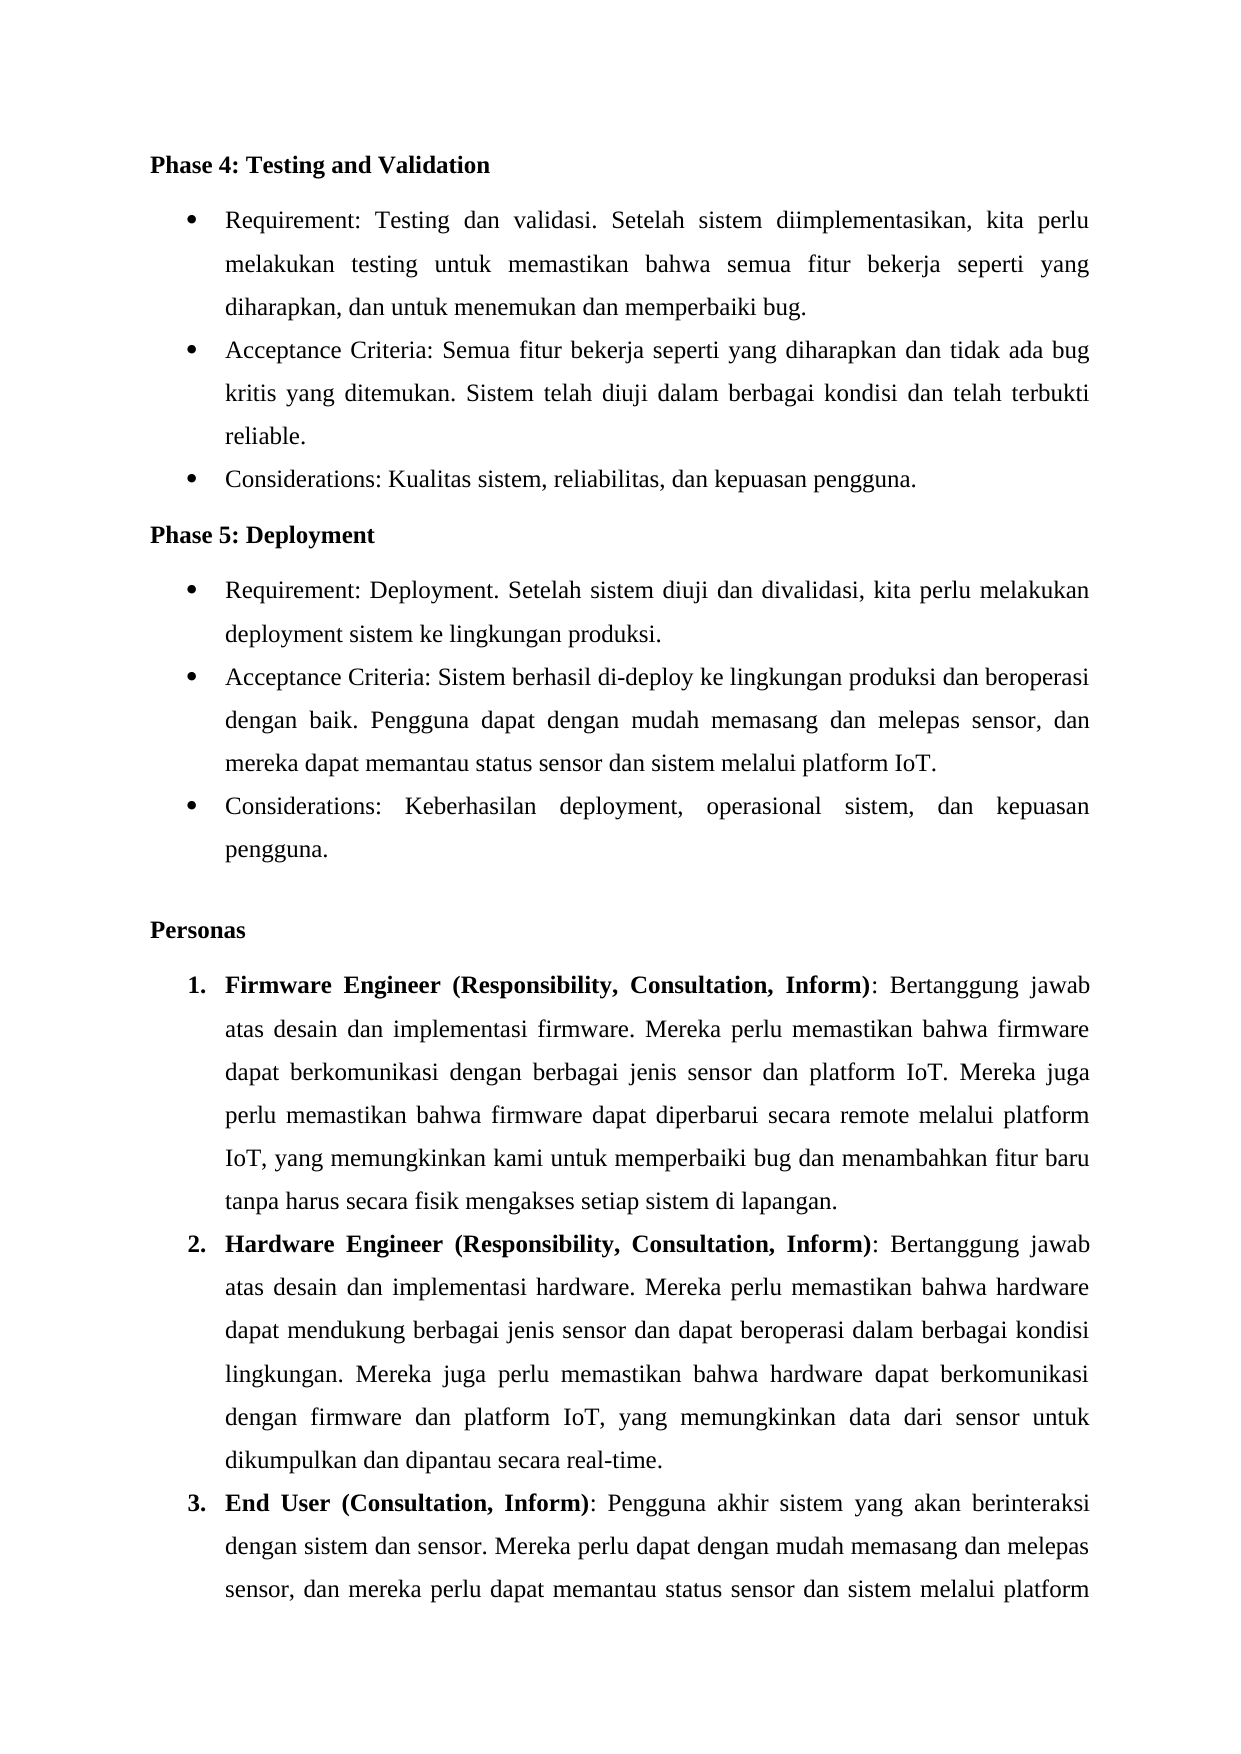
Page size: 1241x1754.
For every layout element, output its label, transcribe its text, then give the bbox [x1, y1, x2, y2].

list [187, 1488, 1090, 1603]
list Requirement: Testing dan validasi. Setelah sistem diimplementasikan, kita perlu melakukan testing untuk memastikan bahwa semua fitur bekerja seperti yang diharapkan, dan untuk menemukan dan memperbaiki bug. [187, 206, 1090, 321]
list Hardware Engineer (Responsibility, Consultation, Inform): Bertanggung jawab atas desain dan implementasi hardware. Mereka perlu memastikan bahwa hardware dapat mendukung berbagai jenis sensor dan dapat beroperasi dalam berbagai kondisi lingkungan. Mereka juga perlu memastikan bahwa hardware dapat berkomunikasi dengan firmware dan platform IoT, yang memungkinkan data dari sensor untuk dikumpulkan dan dipantau secara real-time. [187, 1229, 1090, 1474]
list Acceptance Criteria: Semua fitur bekerja seperti yang diharapkan dan tidak ada bug kritis yang ditemukan. Sistem telah diuji dalam berbagai kondisi dan telah terbukti reliable. [187, 335, 1090, 450]
list Considerations: Kualitas sistem, reliabilitas, dan kepuasan pengguna. [187, 464, 1090, 493]
subtitle Personas [150, 915, 1090, 944]
subtitle Phase 4: Testing and Validation [150, 150, 1090, 179]
list Firmware Engineer (Responsibility, Consultation, Inform): Bertanggung jawab atas desain dan implementasi firmware. Mereka perlu memastikan bahwa firmware dapat berkomunikasi dengan berbagai jenis sensor dan platform IoT. Mereka juga perlu memastikan bahwa firmware dapat diperbarui secara remote melalui platform IoT, yang memungkinkan kami untuk memperbaiki bug dan menambahkan fitur baru tanpa harus secara fisik mengakses setiap sistem di lapangan. [187, 971, 1090, 1215]
list Requirement: Deployment. Setelah sistem diuji dan divalidasi, kita perlu melakukan deployment sistem ke lingkungan produksi. [187, 576, 1090, 647]
list Acceptance Criteria: Sistem berhasil di-deploy ke lingkungan produksi dan beroperasi dengan baik. Pengguna dapat dengan mudah memasang dan melepas sensor, dan mereka dapat memantau status sensor dan sistem melalui platform IoT. [187, 662, 1090, 777]
subtitle Phase 5: Deployment [150, 520, 1090, 549]
list Considerations: Keberhasilan deployment, operasional sistem, dan kepuasan pengguna. [187, 791, 1090, 863]
